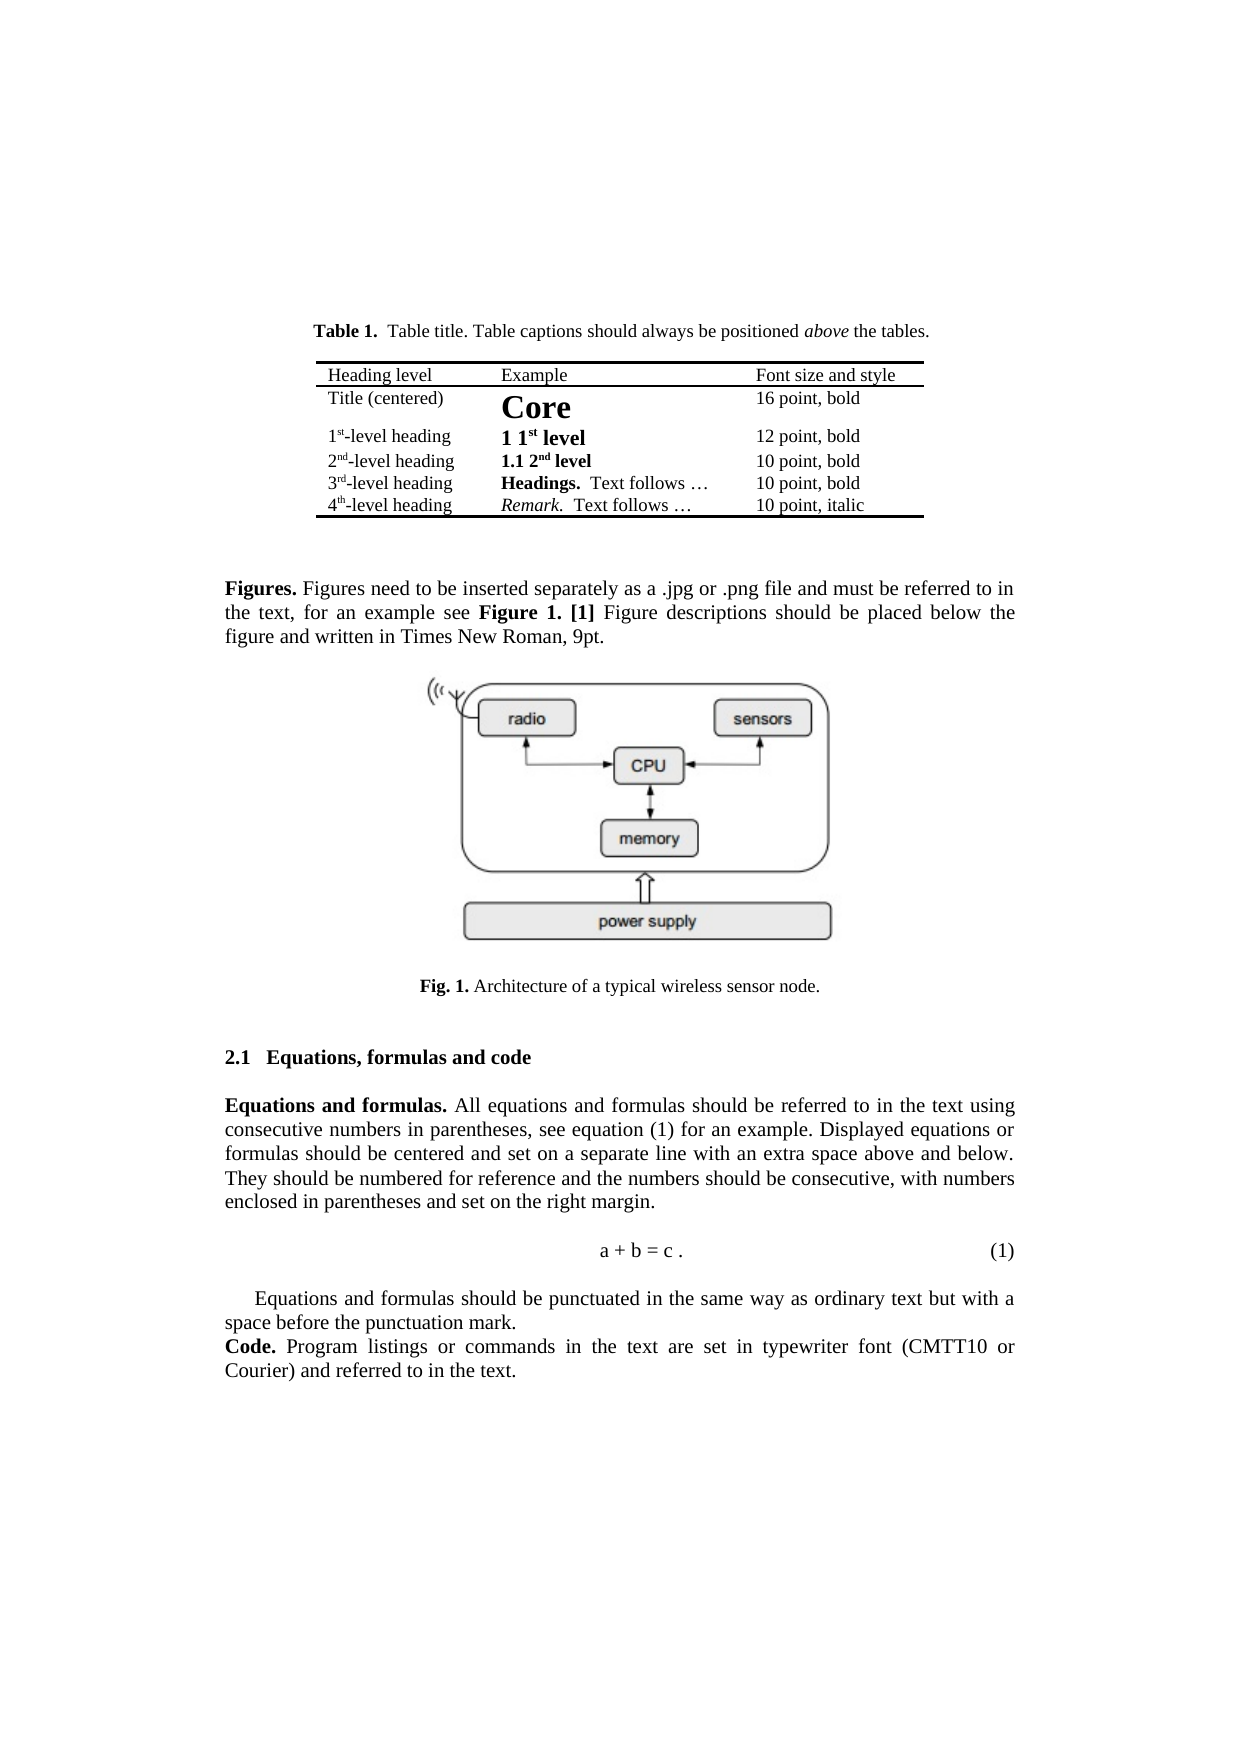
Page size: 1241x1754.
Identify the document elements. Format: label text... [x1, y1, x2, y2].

table_cell 1 1st level [490, 425, 744, 450]
table_header Example [490, 364, 744, 385]
text Figures. Figures need to be inserted separately as a .jpg or .png file and must be referred to in the text, for an example see Figure 1. [1] Figure descriptions should be placed below the figure and written in Times New Roman, 9pt. [224, 552, 1016, 648]
table_cell 2nd-level heading [316, 450, 489, 472]
table_header Font size and style [744, 364, 924, 385]
table_cell 4th-level heading [316, 494, 489, 515]
text Code. Program listings or commands in the text are set in typewriter font (CMTT10 or Courier) and referred to in the text. [224, 1334, 1016, 1382]
text Fig. 1. Architecture of a typical wireless sensor node. [224, 974, 1016, 996]
table_cell 10 point, bold [744, 472, 924, 493]
text 2.1 Equations, formulas and code [224, 1045, 1016, 1093]
text Equations and formulas. All equations and formulas should be referred to in the text using consecutive numbers in parentheses, see equation (1) for an example. Displayed equations or formulas should be centered and set on a separate line with an extra space above and below. They should be numbered for reference and the numbers should be consecutive, with numbers enclosed in parentheses and set on the right margin. [224, 1093, 1016, 1213]
table_cell 12 point, bold [744, 425, 924, 450]
table_cell 3rd-level heading [316, 472, 489, 493]
table_cell Core [490, 387, 744, 425]
table_cell 1.1 2nd level [490, 450, 744, 472]
text Table 1. Table title. Table captions should always be positioned above the tables. [313, 320, 1016, 342]
picture [406, 670, 858, 952]
table_cell 10 point, italic [744, 494, 924, 515]
table_cell Remark. Text follows … [490, 494, 744, 515]
table_cell Headings. Text follows … [490, 472, 744, 493]
text a + b = c . (1) [524, 1238, 1016, 1262]
table_cell 16 point, bold [744, 387, 924, 425]
table_cell 10 point, bold [744, 450, 924, 472]
text Equations and formulas should be punctuated in the same way as ordinary text but with a space before the punctuation mark. [224, 1286, 1016, 1334]
table_cell Title (centered) [316, 387, 489, 425]
table_cell 1st-level heading [316, 425, 489, 450]
table_header Heading level [316, 364, 489, 385]
